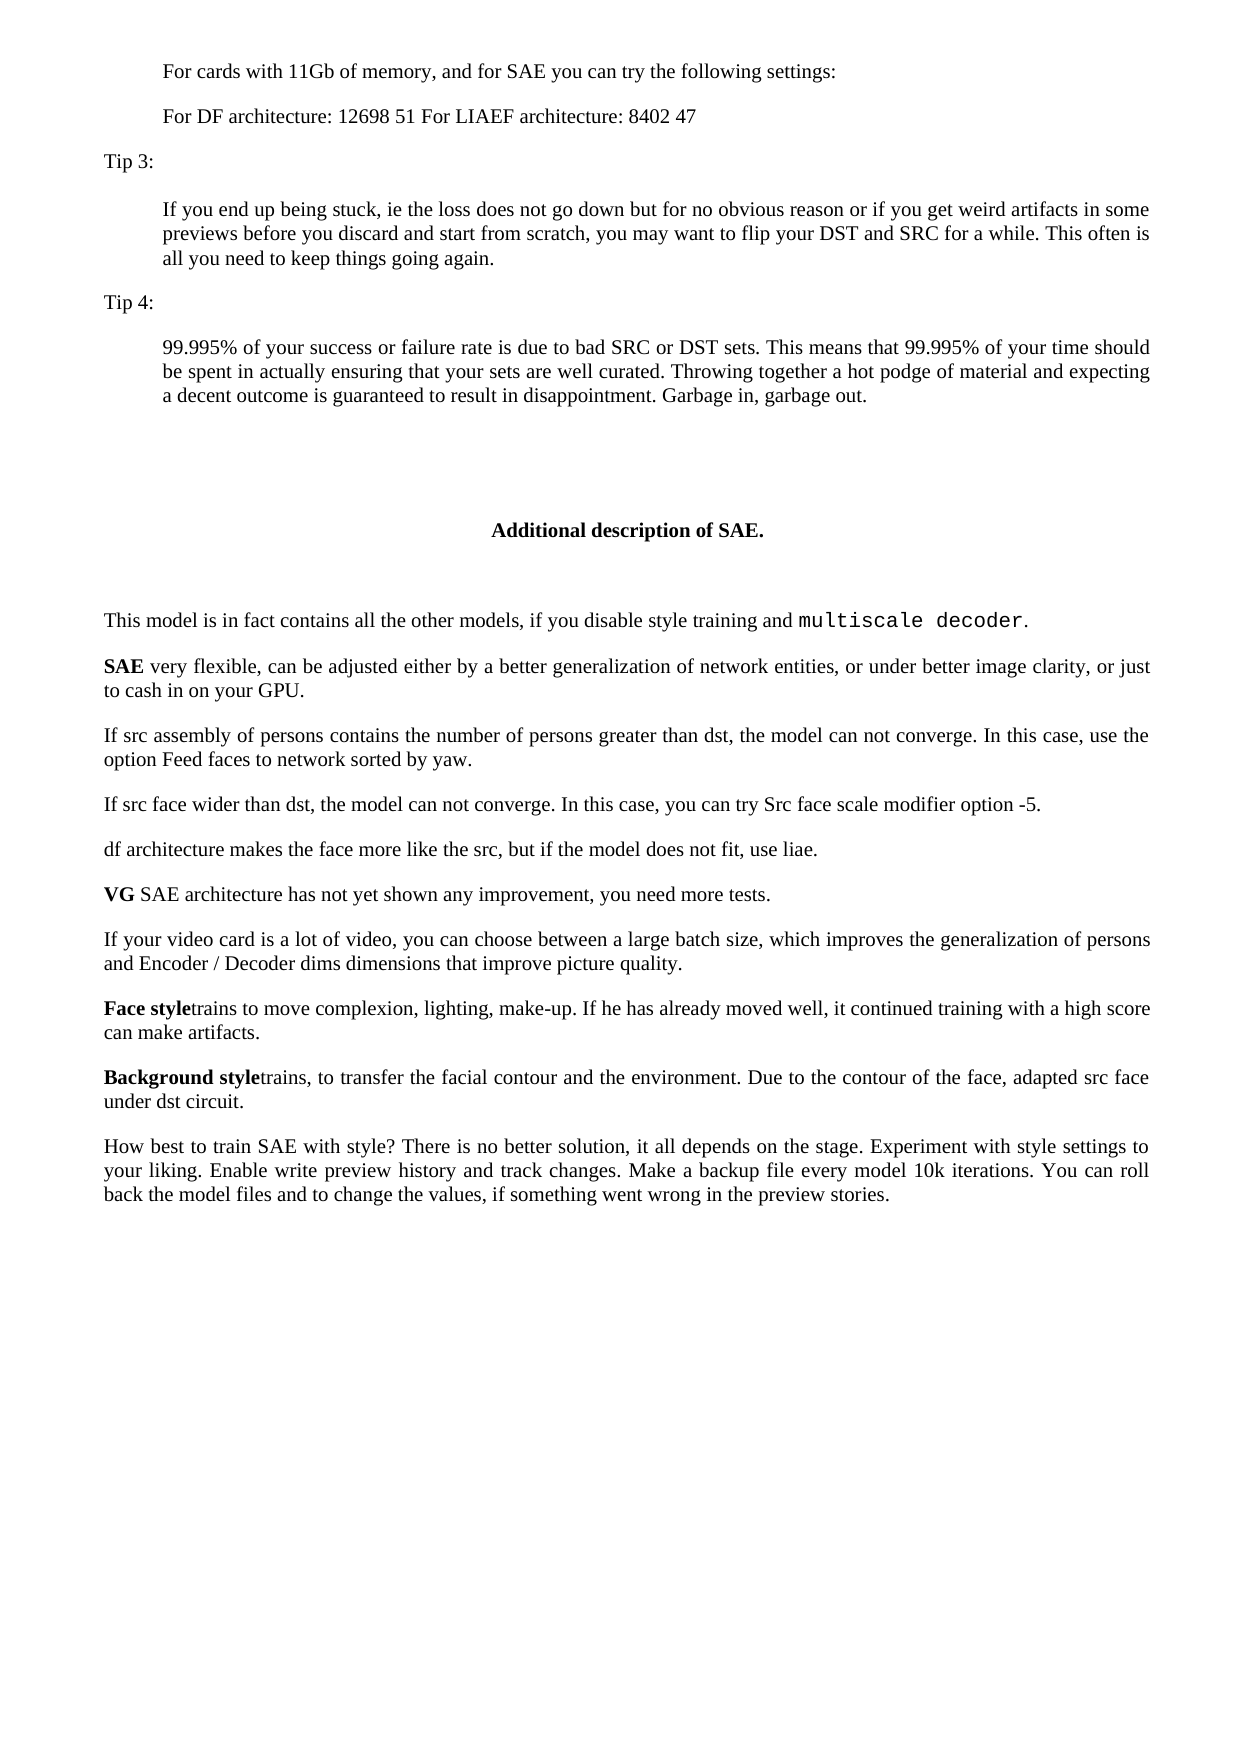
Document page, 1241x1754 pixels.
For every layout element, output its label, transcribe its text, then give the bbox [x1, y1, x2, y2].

text Tip 4: [103, 290, 1152, 314]
text If you end up being stuck, ie the loss does not go down but for no obvious reason or if you get weird artifacts in some previews before you discard and start from scratch, you may want to flip your DST and SRC for a while. This often is all you need to keep things going again. [162, 197, 1152, 269]
text Tip 3: [103, 149, 1152, 173]
text For cards with 11Gb of memory, and for SAE you can try the following settings: [162, 59, 1152, 83]
text VG SAE architecture has not yet shown any improvement, you need more tests. [103, 882, 1152, 906]
text Face styletrains to move complexion, lighting, make-up. If he has already moved well, it continued training with a high score can make artifacts. [103, 996, 1152, 1044]
text If src face wider than dst, the model can not converge. In this case, you can try Src face scale modifier option -5. [103, 792, 1152, 816]
text If src assembly of persons contains the number of persons greater than dst, the model can not converge. In this case, use the option Feed faces to network sorted by yaw. [103, 723, 1152, 771]
text Background styletrains, to transfer the facial contour and the environment. Due to the contour of the face, adapted src face under dst circuit. [103, 1065, 1152, 1113]
text How best to train SAE with style? There is no better solution, it all depends on the stage. Experiment with style settings to your liking. Enable write preview history and track changes. Make a backup file every model 10k iterations. You can roll back the model files and to change the values, if something went wrong in the preview stories. [103, 1134, 1152, 1206]
text Additional description of SAE. [103, 518, 1152, 542]
text df architecture makes the face more like the src, but if the model does not fit, use liae. [103, 837, 1152, 861]
text SAE very flexible, can be adjusted either by a better generalization of network entities, or under better image clarity, or just to cash in on your GPU. [103, 654, 1152, 702]
text This model is in fact contains all the other models, if you disable style training and multiscale decoder. [103, 608, 1152, 633]
text 99.995% of your success or failure rate is due to bad SRC or DST sets. This means that 99.995% of your time should be spent in actually ensuring that your sets are well curated. Throwing together a hot podge of material and expecting a decent outcome is guaranteed to result in disappointment. Garbage in, garbage out. [162, 335, 1152, 407]
text If your video card is a lot of video, you can choose between a large batch size, which improves the generalization of persons and Encoder / Decoder dims dimensions that improve picture quality. [103, 927, 1152, 975]
text For DF architecture: 12698 51 For LIAEF architecture: 8402 47 [162, 104, 1152, 128]
